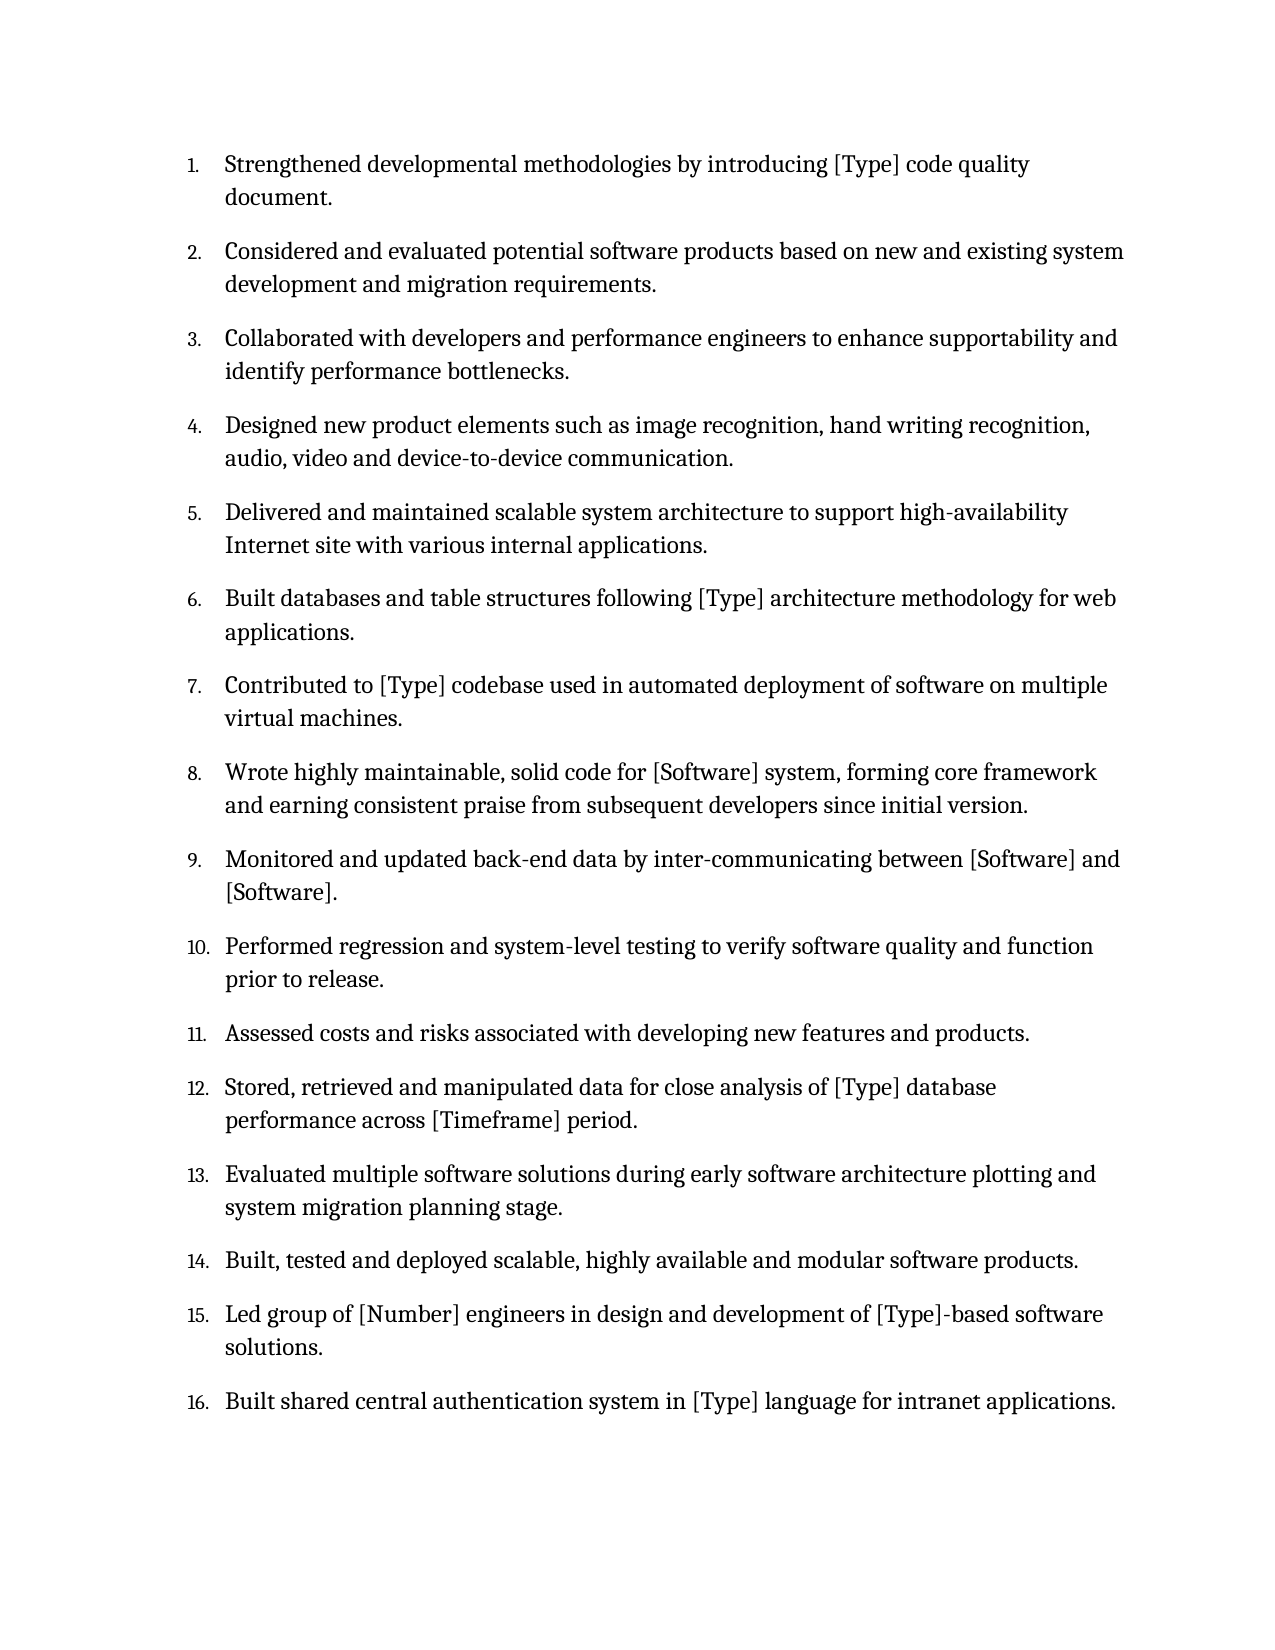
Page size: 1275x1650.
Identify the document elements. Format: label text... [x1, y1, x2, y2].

list Considered and evaluated potential software products based on new and existing system development and migration requirements. [187, 237, 1125, 299]
list Performed regression and system-level testing to verify software quality and function prior to release. [187, 932, 1125, 994]
list Monitored and updated back-end data by inter-communicating between [Software] and [Software]. [187, 845, 1125, 907]
list Stored, retrieved and manipulated data for close analysis of [Type] database performance across [Timeframe] period. [187, 1073, 1125, 1134]
list Built databases and table structures following [Type] architecture methodology for web applications. [187, 584, 1125, 646]
list Contributed to [Type] codebase used in automated deployment of software on multiple virtual machines. [187, 671, 1125, 733]
list Collaborated with developers and performance engineers to enhance supportability and identify performance bottlenecks. [187, 324, 1125, 386]
list Assessed costs and risks associated with developing new features and products. [187, 1019, 1125, 1047]
list Designed new product elements such as image recognition, hand writing recognition, audio, video and device-to-device communication. [187, 411, 1125, 472]
list Wrote highly maintainable, solid code for [Software] system, forming core framework and earning consistent praise from subsequent developers since initial version. [187, 758, 1125, 820]
list Evaluated multiple software solutions during early software architecture plotting and system migration planning stage. [187, 1159, 1125, 1221]
list Built, tested and deployed scalable, highly available and modular software products. [187, 1246, 1125, 1275]
list Led group of [Number] engineers in design and development of [Type]-based software solutions. [187, 1300, 1125, 1362]
list Delivered and maintained scalable system architecture to support high-availability Internet site with various internal applications. [187, 497, 1125, 559]
list Built shared central authentication system in [Type] language for intranet applications. [187, 1387, 1125, 1416]
list Strengthened developmental methodologies by introducing [Type] code quality document. [187, 150, 1125, 212]
